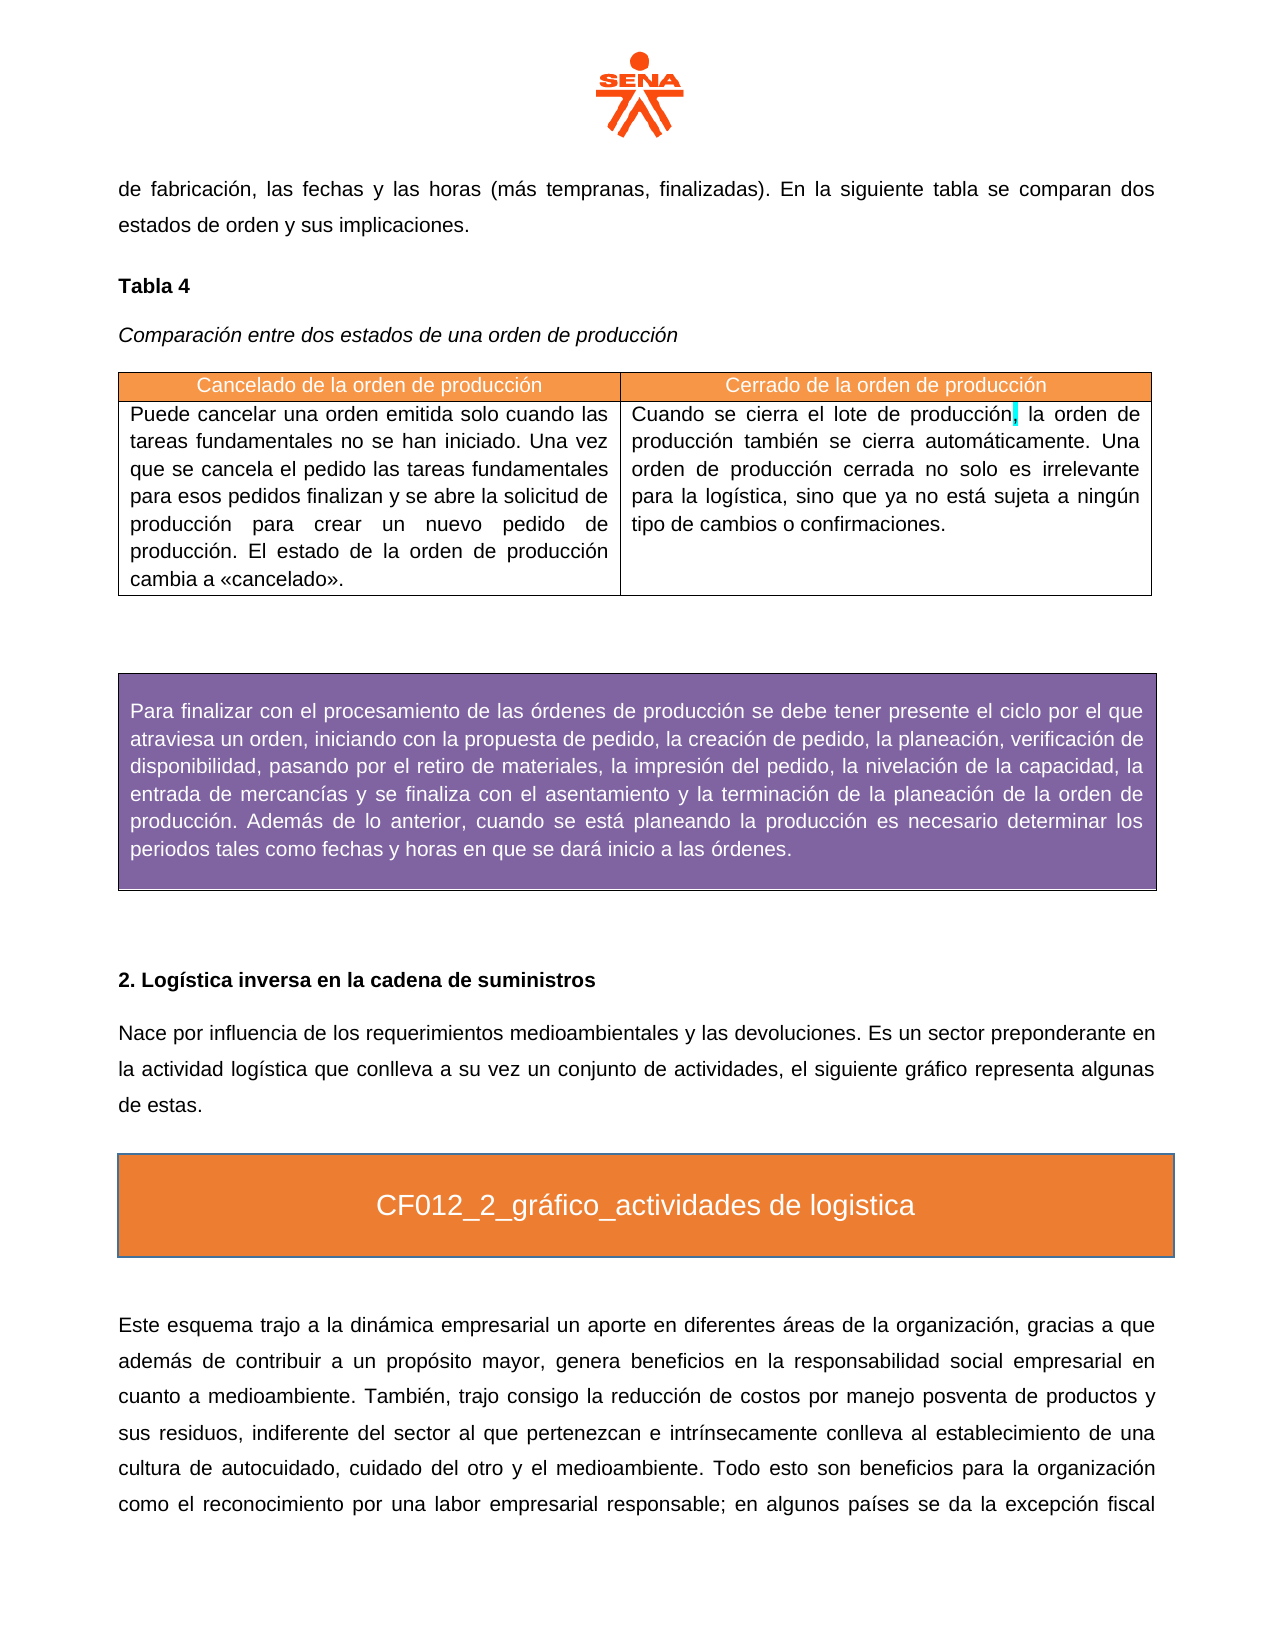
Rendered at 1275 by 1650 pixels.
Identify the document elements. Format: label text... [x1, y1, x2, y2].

text Nace por influencia de los requerimientos medioambientales y las devoluciones. Es un sector preponderante en la actividad logística que conlleva a su vez un conjunto de actividades, el siguiente gráfico representa algunas de estas. [118, 1021, 1157, 1116]
table_cell Puede cancelar una orden emitida solo cuando las tareas fundamentales no se han iniciado. Una vez que se cancela el pedido las tareas fundamentales para esos pedidos finalizan y se abre la solicitud de producción para crear un nuevo pedido de producción. El estado de la orden de producción cambia a «cancelado». [119, 402, 620, 595]
table_header Cerrado de la orden de producción [621, 373, 1151, 401]
text Comparación entre dos estados de una orden de producción [118, 323, 1157, 347]
picture [585, 48, 690, 142]
table_cell Cuando se cierra el lote de producción, la orden de producción también se cierra automáticamente. Una orden de producción cerrada no solo es irrelevante para la logística, sino que ya no está sujeta a ningún tipo de cambios o confirmaciones. [621, 402, 1151, 595]
text Tabla 4 [118, 274, 1157, 298]
text 2. Logística inversa en la cadena de suministros [118, 968, 1157, 992]
table_header Para finalizar con el procesamiento de las órdenes de producción se debe tener presente el ciclo por el que atraviesa un orden, iniciando con la propuesta de pedido, la creación de pedido, la planeación, verificación de disponibilidad, pasando por el retiro de materiales, la impresión del pedido, la nivelación de la capacidad, la entrada de mercancías y se finaliza con el asentamiento y la terminación de la planeación de la orden de producción. Además de lo anterior, cuando se está planeando la producción es necesario determinar los periodos tales como fechas y horas en que se dará inicio a las órdenes. [119, 674, 1156, 889]
table_header Cancelado de la orden de producción [119, 373, 620, 401]
